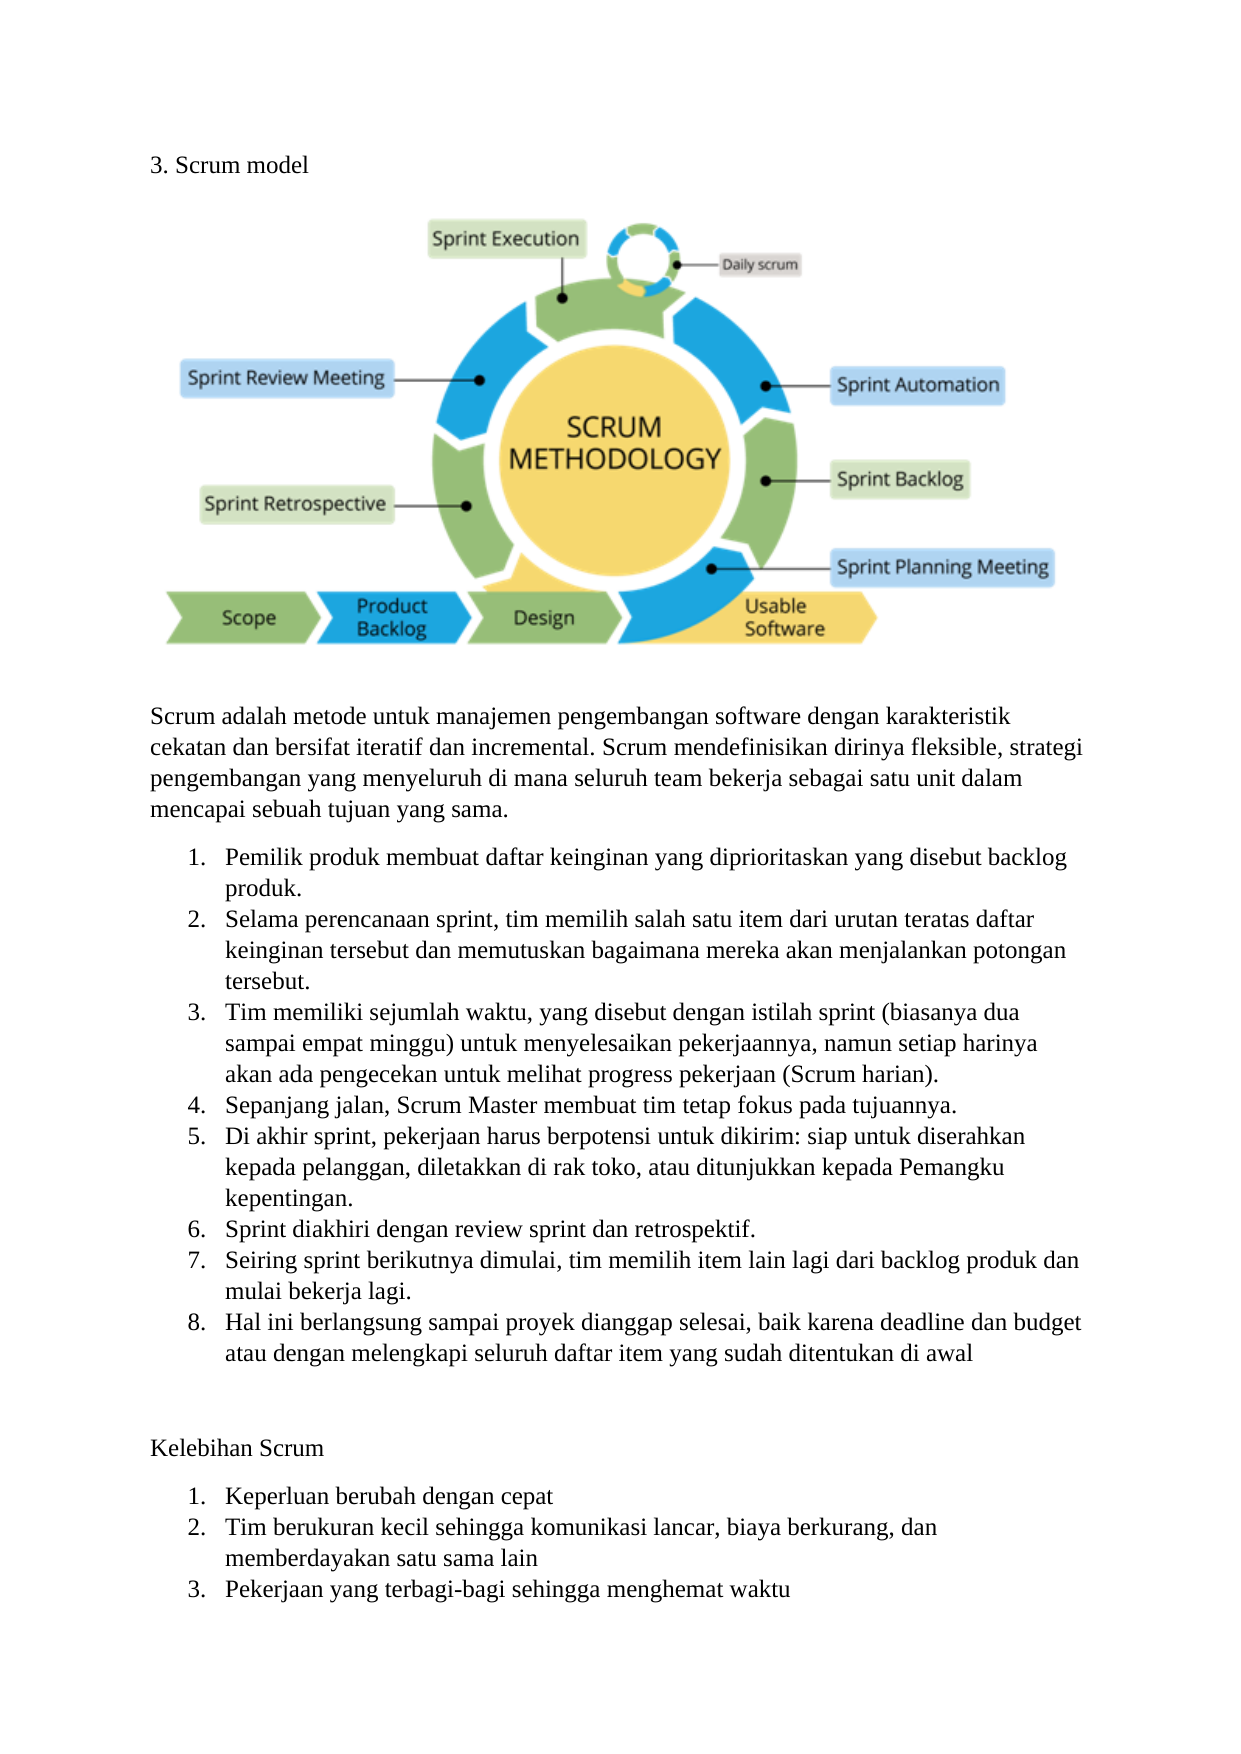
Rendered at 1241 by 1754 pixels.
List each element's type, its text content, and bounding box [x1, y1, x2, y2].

list Pemilik produk membuat daftar keinginan yang diprioritaskan yang disebut backlog produk. [187, 842, 1090, 902]
list Sprint diakhiri dengan review sprint dan retrospektif. [187, 1214, 1090, 1243]
list Selama perencanaan sprint, tim memilih salah satu item dari urutan teratas daftar keinginan tersebut dan memutuskan bagaimana mereka akan menjalankan potongan tersebut. [187, 904, 1090, 995]
list Hal ini berlangsung sampai proyek dianggap selesai, baik karena deadline dan budget atau dengan melengkapi seluruh daftar item yang sudah ditentukan di awal [187, 1307, 1090, 1367]
picture [150, 197, 1091, 682]
list Keperluan berubah dengan cepat [187, 1481, 1090, 1509]
text Scrum adalah metode untuk manajemen pengembangan software dengan karakteristik cekatan dan bersifat iteratif dan incremental. Scrum mendefinisikan dirinya fleksible, strategi pengembangan yang menyeluruh di mana seluruh team bekerja sebagai satu unit dalam mencapai sebuah tujuan yang sama. [150, 701, 1090, 823]
list Seiring sprint berikutnya dimulai, tim memilih item lain lagi dari backlog produk dan mulai bekerja lagi. [187, 1245, 1090, 1305]
list Sepanjang jalan, Scrum Master membuat tim tetap fokus pada tujuannya. [187, 1090, 1090, 1119]
list Tim berukuran kecil sehingga komunikasi lancar, biaya berkurang, dan memberdayakan satu sama lain [187, 1512, 1090, 1572]
list Pekerjaan yang terbagi-bagi sehingga menghemat waktu [187, 1574, 1090, 1603]
text 3. Scrum model [150, 150, 1090, 179]
text Kelebihan Scrum [150, 1433, 1090, 1462]
list Tim memiliki sejumlah waktu, yang disebut dengan istilah sprint (biasanya dua sampai empat minggu) untuk menyelesaikan pekerjaannya, namun setiap harinya akan ada pengecekan untuk melihat progress pekerjaan (Scrum harian). [187, 997, 1090, 1088]
list Di akhir sprint, pekerjaan harus berpotensi untuk dikirim: siap untuk diserahkan kepada pelanggan, diletakkan di rak toko, atau ditunjukkan kepada Pemangku kepentingan. [187, 1121, 1090, 1212]
